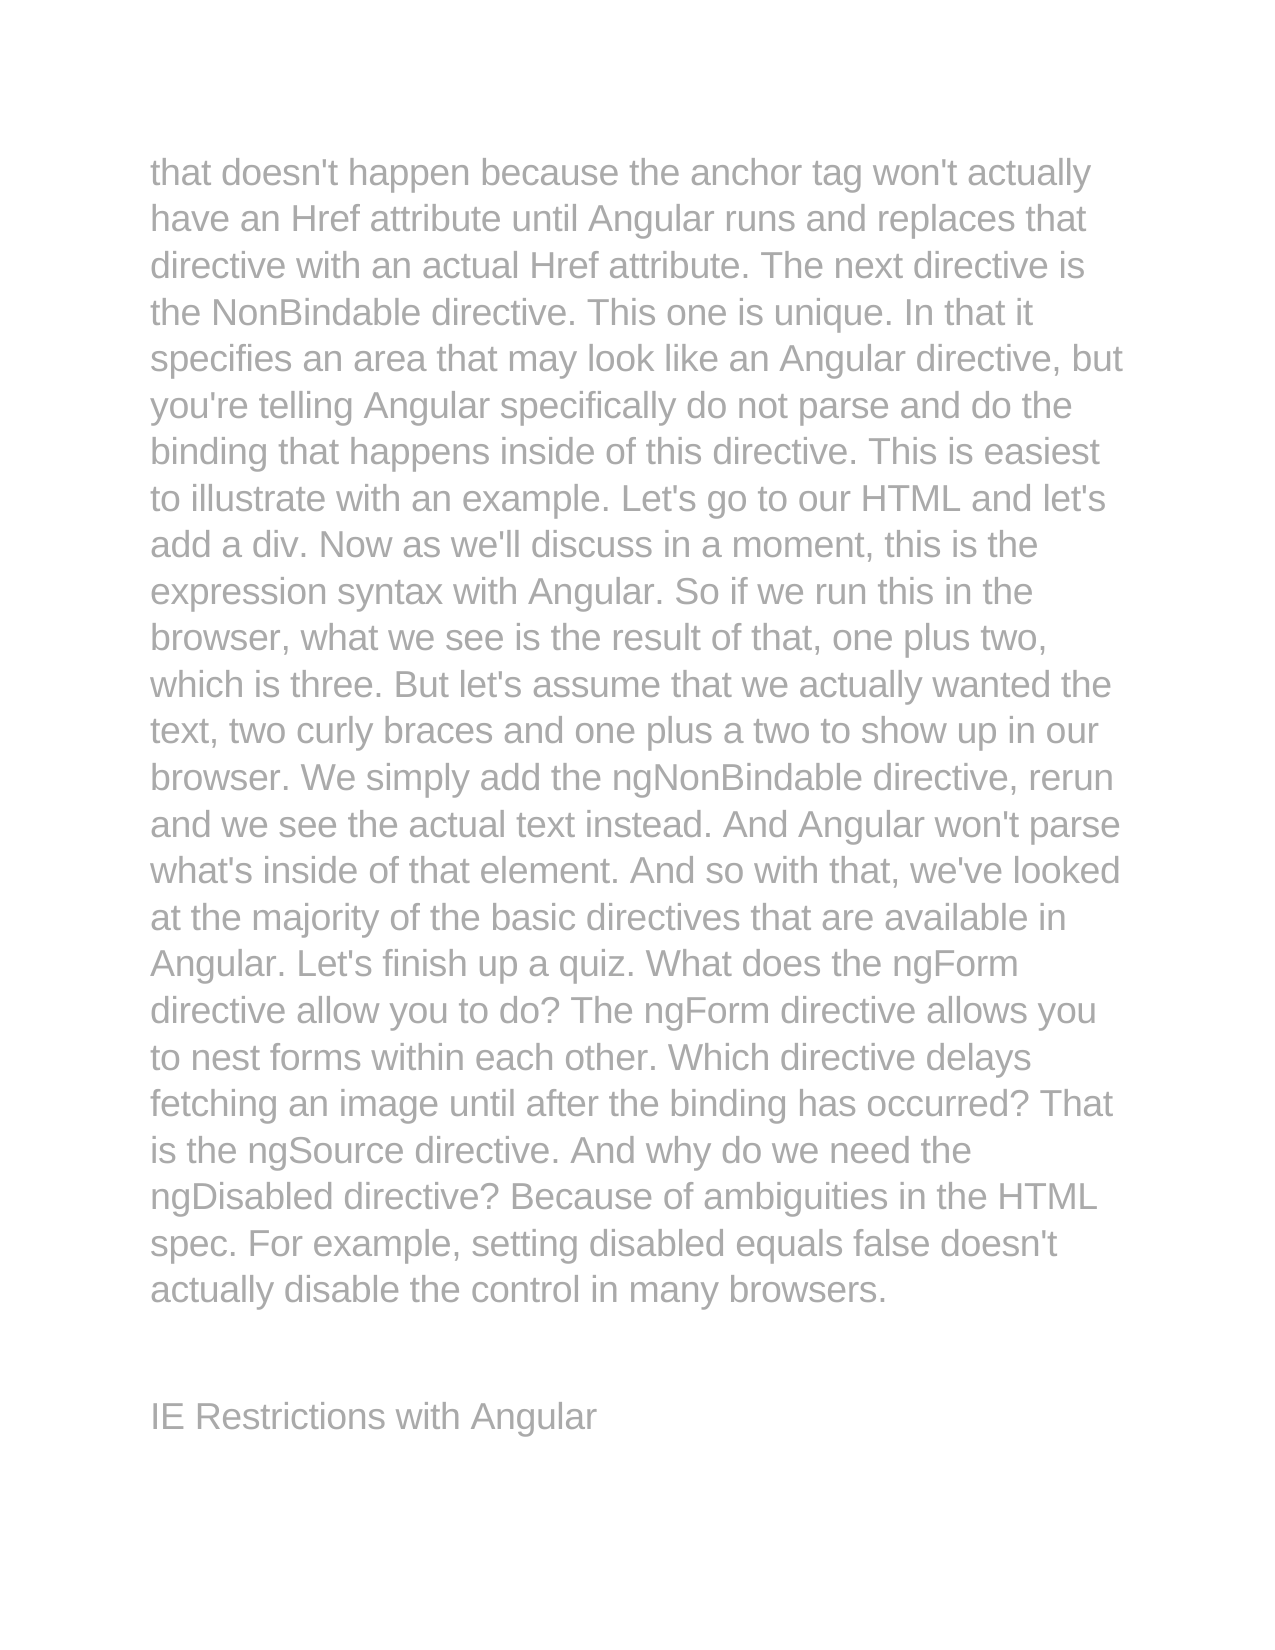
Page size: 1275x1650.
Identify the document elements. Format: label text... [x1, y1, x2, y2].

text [150, 150, 1125, 1311]
text IE Restrictions with Angular [150, 1394, 1125, 1437]
